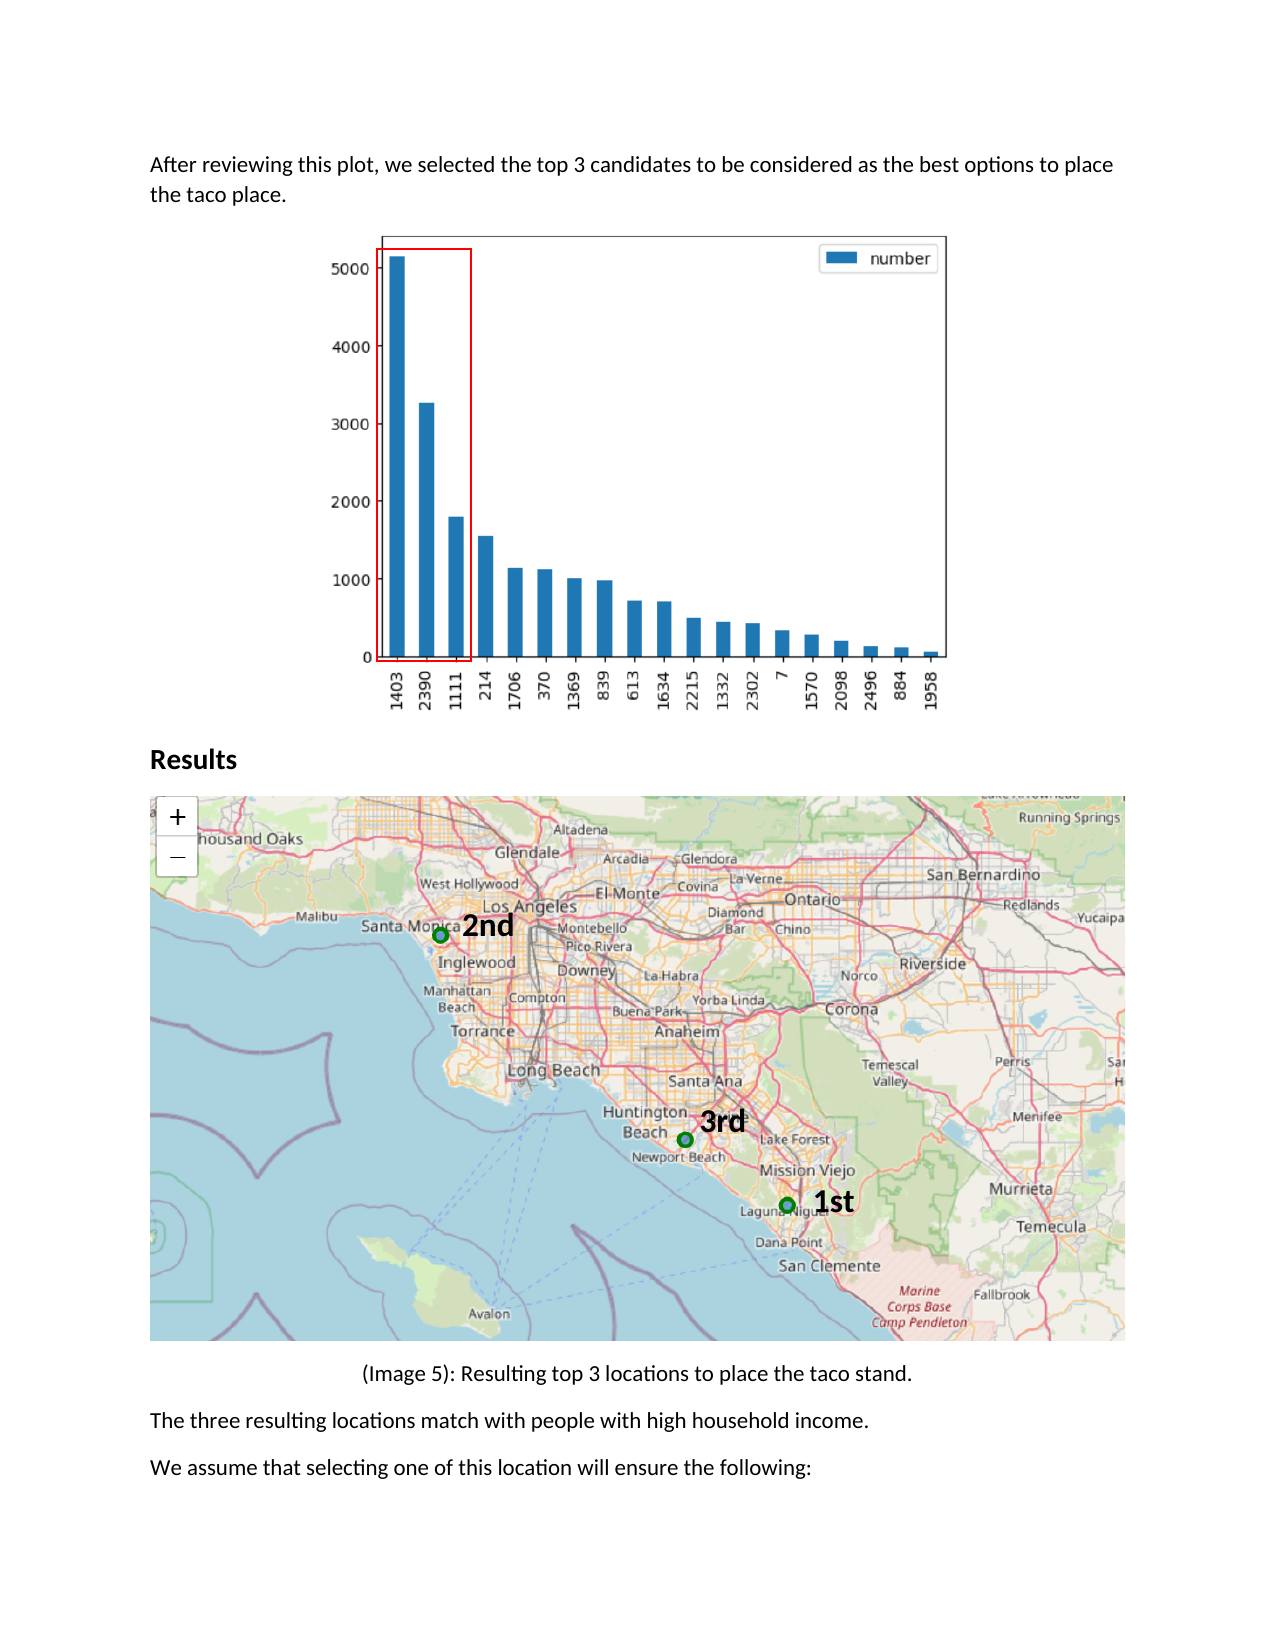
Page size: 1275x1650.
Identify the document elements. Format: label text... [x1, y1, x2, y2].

picture [318, 227, 957, 722]
text Results [150, 741, 1125, 777]
text We assume that selecting one of this location will ensure the following: [150, 1453, 1125, 1481]
text (Image 5): Resulting top 3 locations to place the taco stand. [150, 1359, 1125, 1387]
text After reviewing this plot, we selected the top 3 candidates to be considered as the best options to place the taco place. [150, 150, 1125, 208]
picture [150, 796, 1125, 1341]
text The three resulting locations match with people with high household income. [150, 1406, 1125, 1434]
